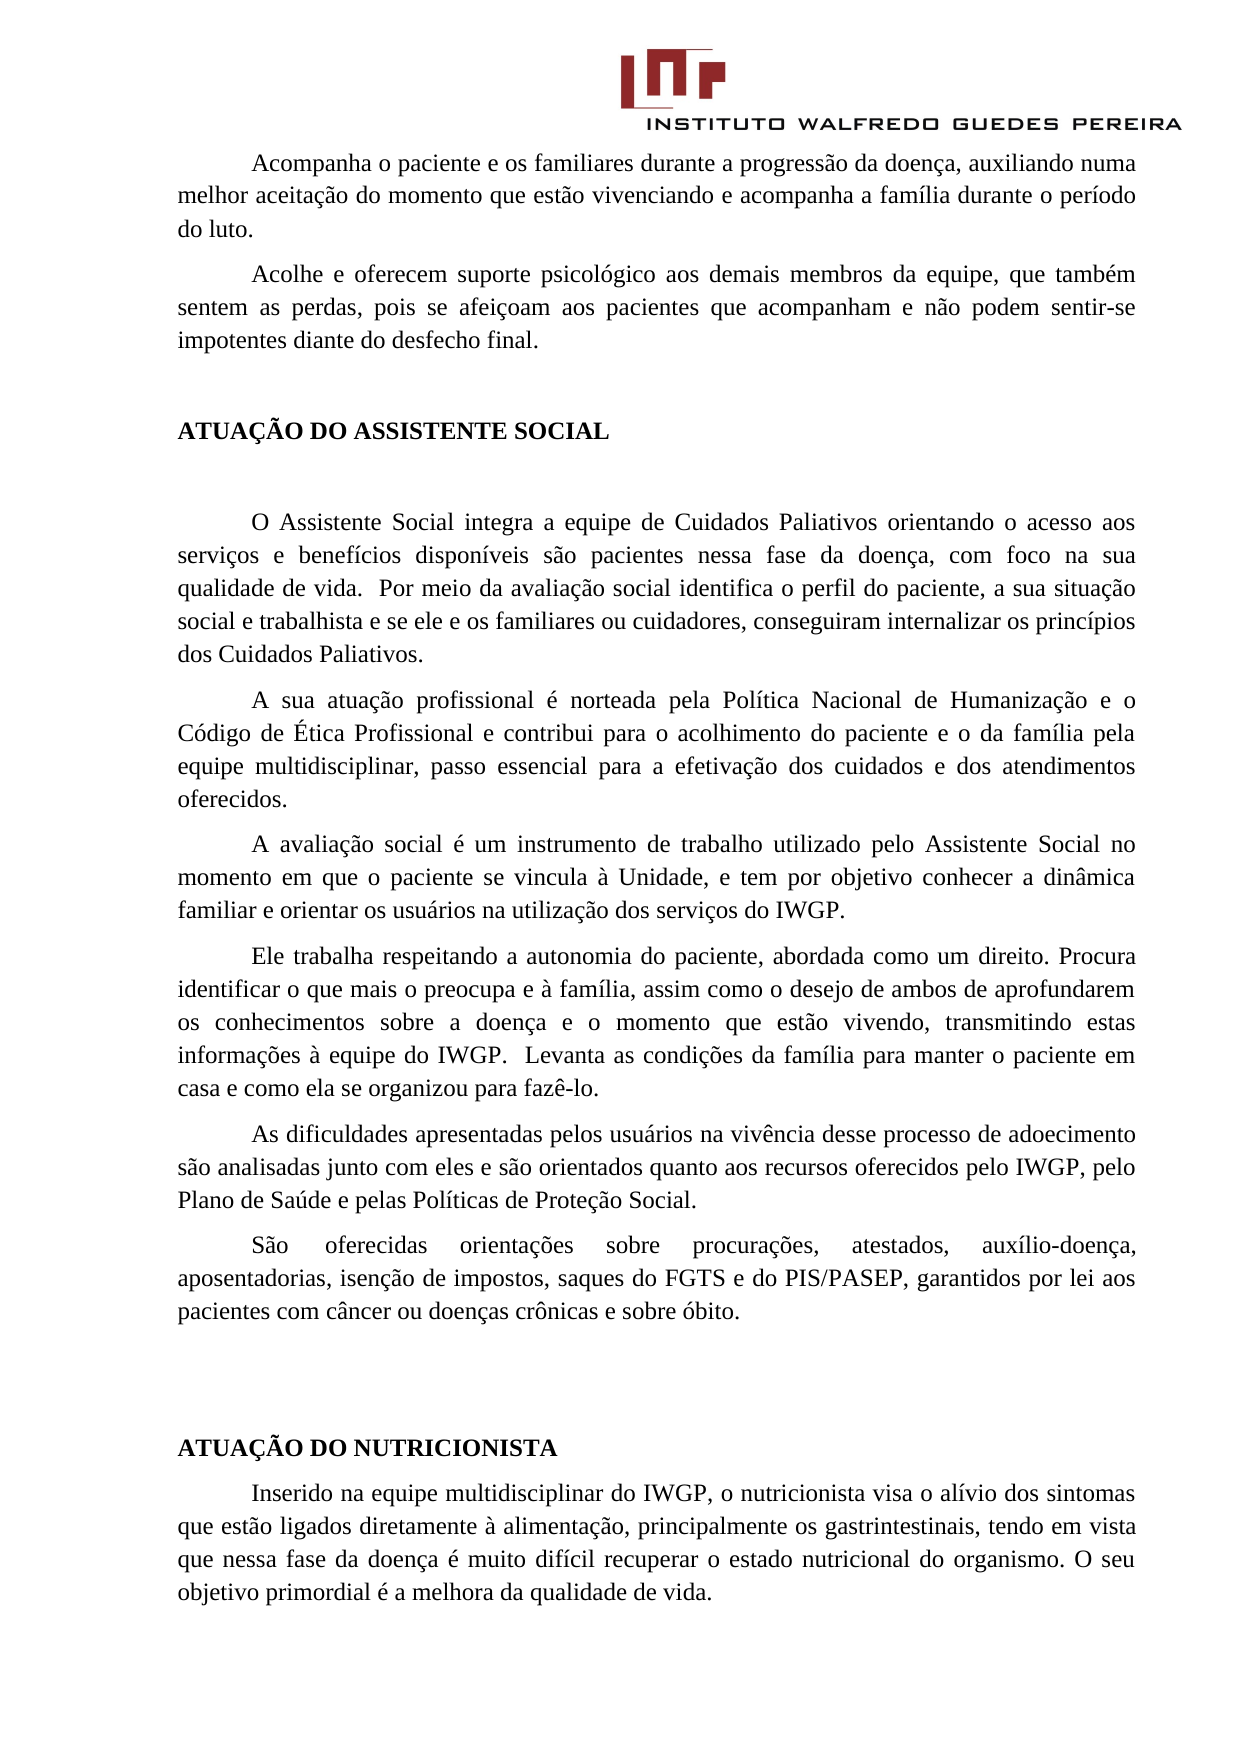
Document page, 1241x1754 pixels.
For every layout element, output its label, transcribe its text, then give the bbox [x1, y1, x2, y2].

picture [617, 45, 1184, 131]
text Inserido na equipe multidisciplinar do IWGP, o nutricionista visa o alívio dos sintomas que estão ligados diretamente à alimentação, principalmente os gastrintestinais, tendo em vista que nessa fase da doença é muito difícil recuperar o estado nutricional do organismo. O seu objetivo primordial é a melhora da qualidade de vida. [177, 1478, 1137, 1606]
text O Assistente Social integra a equipe de Cuidados Paliativos orientando o acesso aos serviços e benefícios disponíveis são pacientes nessa fase da doença, com foco na sua qualidade de vida. Por meio da avaliação social identifica o perfil do paciente, a sua situação social e trabalhista e se ele e os familiares ou cuidadores, conseguiram internalizar os princípios dos Cuidados Paliativos. [177, 507, 1137, 668]
text A sua atuação profissional é norteada pela Política Nacional de Humanização e o Código de Ética Profissional e contribui para o acolhimento do paciente e o da família pela equipe multidisciplinar, passo essencial para a efetivação dos cuidados e dos atendimentos oferecidos. [177, 685, 1137, 813]
text ATUAÇÃO DO NUTRICIONISTA [177, 1433, 1137, 1462]
text São oferecidas orientações sobre procurações, atestados, auxílio-doença, aposentadorias, isenção de impostos, saques do FGTS e do PIS/PASEP, garantidos por lei aos pacientes com câncer ou doenças crônicas e sobre óbito. [177, 1230, 1137, 1325]
text Ele trabalha respeitando a autonomia do paciente, abordada como um direito. Procura identificar o que mais o preocupa e à família, assim como o desejo de ambos de aprofundarem os conhecimentos sobre a doença e o momento que estão vivendo, transmitindo estas informações à equipe do IWGP. Levanta as condições da família para manter o paciente em casa e como ela se organizou para fazê-lo. [177, 941, 1137, 1102]
text Acolhe e oferecem suporte psicológico aos demais membros da equipe, que também sentem as perdas, pois se afeiçoam aos pacientes que acompanham e não podem sentir-se impotentes diante do desfecho final. [177, 259, 1137, 354]
text Acompanha o paciente e os familiares durante a progressão da doença, auxiliando numa melhor aceitação do momento que estão vivenciando e acompanha a família durante o período do luto. [177, 148, 1137, 242]
text As dificuldades apresentadas pelos usuários na vivência desse processo de adoecimento são analisadas junto com eles e são orientados quanto aos recursos oferecidos pelo IWGP, pelo Plano de Saúde e pelas Políticas de Proteção Social. [177, 1119, 1137, 1213]
text ATUAÇÃO DO ASSISTENTE SOCIAL [177, 416, 1137, 445]
text A avaliação social é um instrumento de trabalho utilizado pelo Assistente Social no momento em que o paciente se vincula à Unidade, e tem por objetivo conhecer a dinâmica familiar e orientar os usuários na utilização dos serviços do IWGP. [177, 829, 1137, 924]
